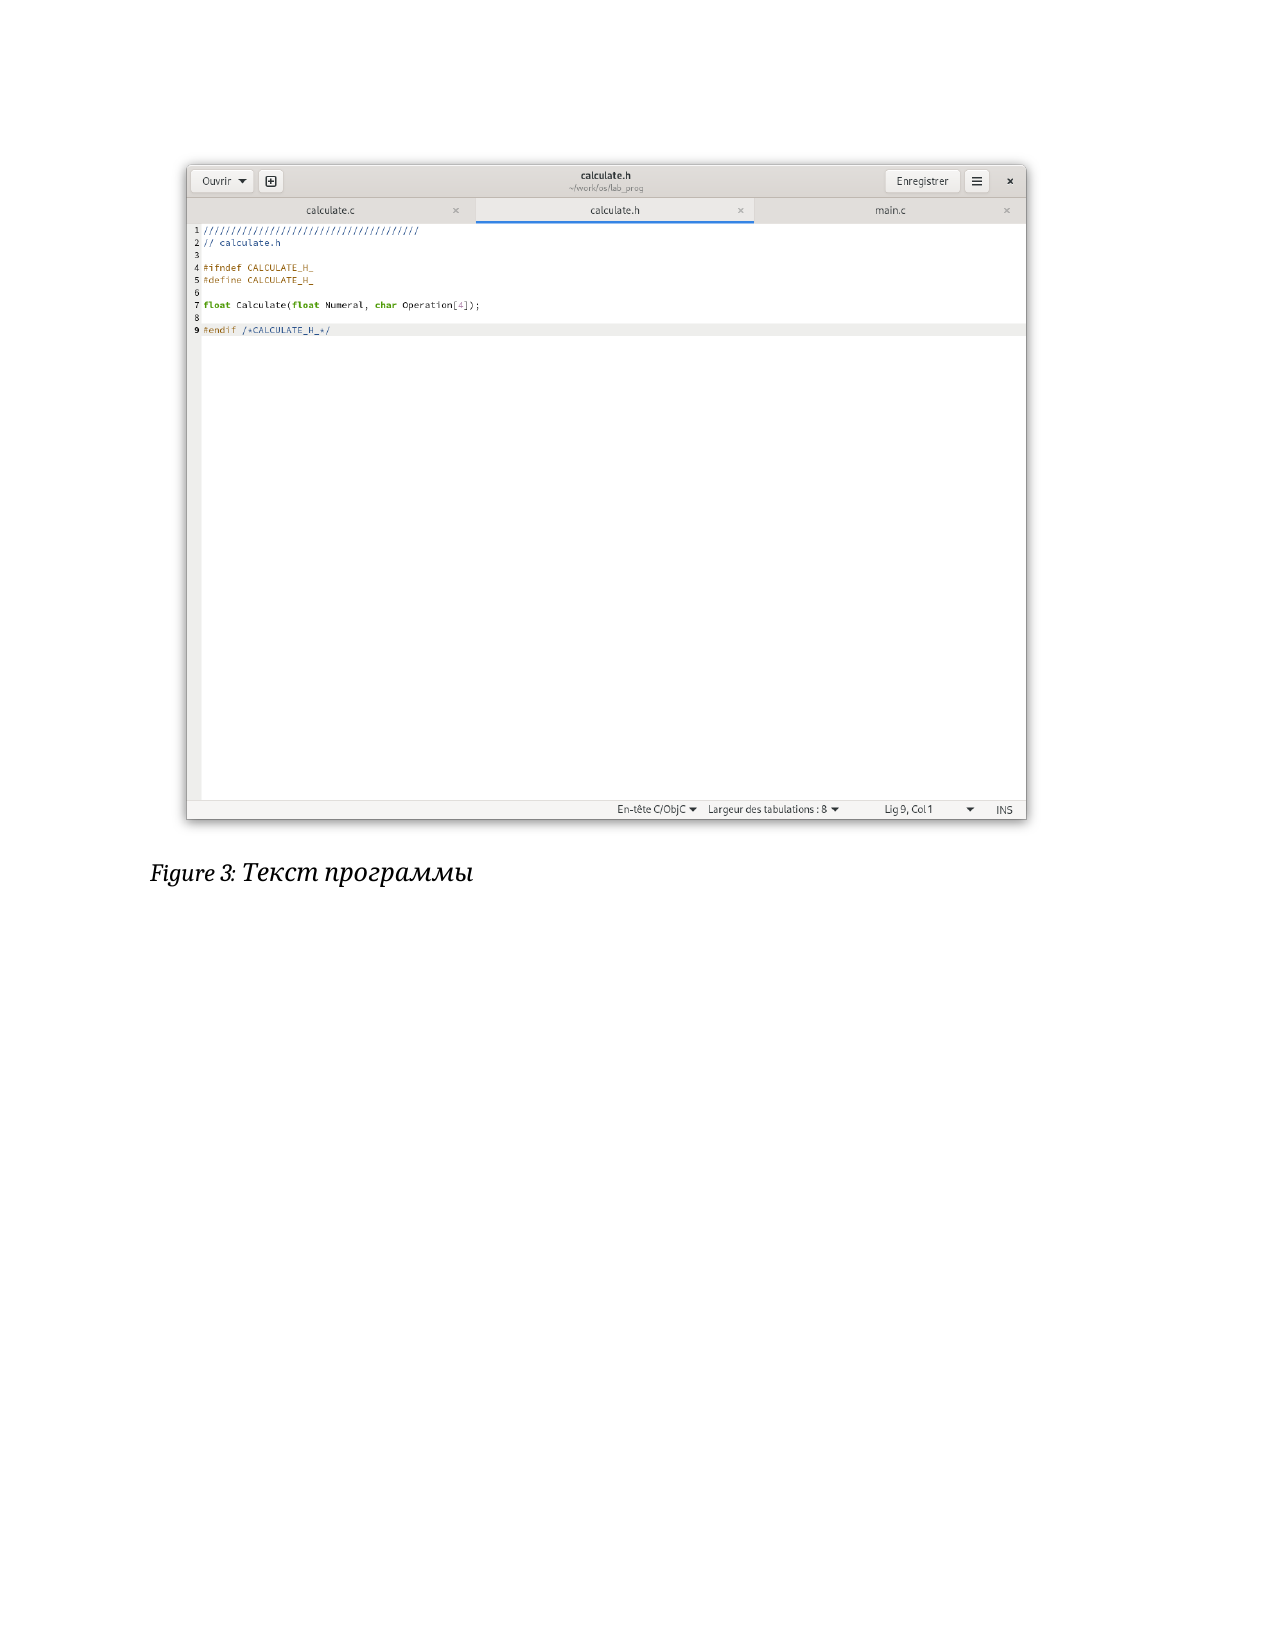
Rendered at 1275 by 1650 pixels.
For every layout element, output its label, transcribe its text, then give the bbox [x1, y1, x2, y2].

text Figure 3: Текст программы [150, 859, 1125, 888]
picture [168, 150, 1044, 839]
